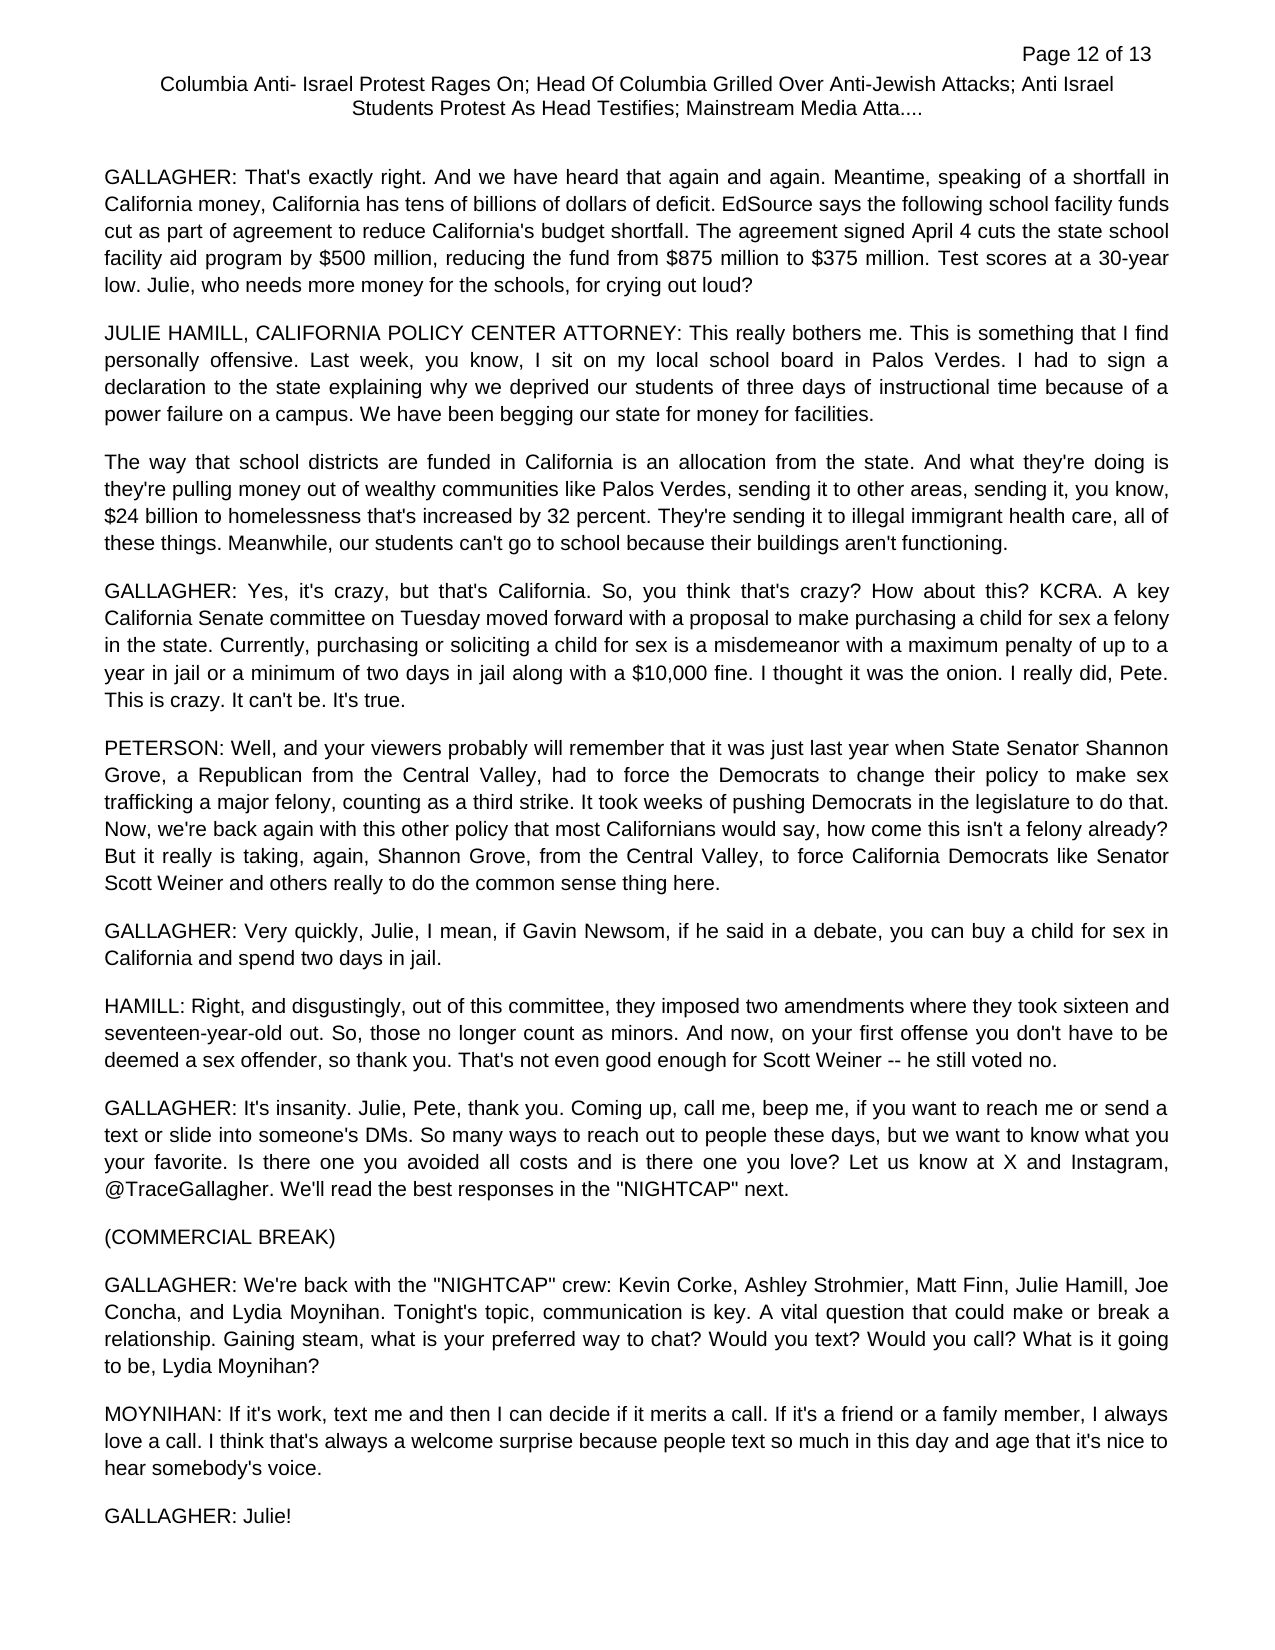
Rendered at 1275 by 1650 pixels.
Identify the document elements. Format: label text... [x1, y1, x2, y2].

text GALLAGHER: Very quickly, Julie, I mean, if Gavin Newsom, if he said in a debate, you can buy a child for sex in California and spend two days in jail. [104, 916, 1171, 970]
text MOYNIHAN: If it's work, text me and then I can decide if it merits a call. If it's a friend or a family member, I always love a call. I think that's always a welcome surprise because people text so much in this day and age that it's nice to hear somebody's voice. [104, 1399, 1171, 1480]
text GALLAGHER: It's insanity. Julie, Pete, thank you. Coming up, call me, beep me, if you want to reach me or send a text or slide into someone's DMs. So many ways to reach out to people these days, but we want to know what you your favorite. Is there one you avoided all costs and is there one you love? Let us know at X and Instagram, @TraceGallagher. We'll read the best responses in the "NIGHTCAP" next. [104, 1093, 1171, 1201]
text GALLAGHER: We're back with the "NIGHTCAP" crew: Kevin Corke, Ashley Strohmier, Matt Finn, Julie Hamill, Joe Concha, and Lydia Moynihan. Tonight's topic, communication is key. A vital question that could make or break a relationship. Gaining steam, what is your preferred way to chat? Would you text? Would you call? What is it going to be, Lydia Moynihan? [104, 1270, 1171, 1378]
text PETERSON: Well, and your viewers probably will remember that it was just last year when State Senator Shannon Grove, a Republican from the Central Valley, had to force the Democrats to change their policy to make sex trafficking a major felony, counting as a third strike. It took weeks of pushing Democrats in the legislature to do that. Now, we're back again with this other policy that most Californians would say, how come this isn't a felony already? But it really is taking, again, Shannon Grove, from the Central Valley, to force California Democrats like Senator Scott Weiner and others really to do the common sense thing here. [104, 732, 1171, 895]
text GALLAGHER: Yes, it's crazy, but that's California. So, you think that's crazy? How about this? KCRA. A key California Senate committee on Tuesday moved forward with a proposal to make purchasing a child for sex a felony in the state. Currently, purchasing or soliciting a child for sex is a misdemeanor with a maximum penalty of up to a year in jail or a minimum of two days in jail along with a $10,000 fine. I thought it was the onion. I really did, Pete. This is crazy. It can't be. It's true. [104, 576, 1171, 711]
text GALLAGHER: Julie! [104, 1501, 1171, 1528]
text GALLAGHER: That's exactly right. And we have heard that again and again. Meantime, speaking of a shortfall in California money, California has tens of billions of dollars of deficit. EdSource says the following school facility funds cut as part of agreement to reduce California's budget shortfall. The agreement signed April 4 cuts the state school facility aid program by $500 million, reducing the fund from $875 million to $375 million. Test scores at a 30-year low. Julie, who needs more money for the schools, for crying out loud? [104, 161, 1171, 297]
text JULIE HAMILL, CALIFORNIA POLICY CENTER ATTORNEY: This really bothers me. This is something that I find personally offensive. Last week, you know, I sit on my local school board in Palos Verdes. I had to sign a declaration to the state explaining why we deprived our students of three days of instructional time because of a power failure on a campus. We have been begging our state for money for facilities. [104, 318, 1171, 426]
text The way that school districts are funded in California is an allocation from the state. And what they're doing is they're pulling money out of wealthy communities like Palos Verdes, sending it to other areas, sending it, you know, $24 billion to homelessness that's increased by 32 percent. They're sending it to illegal immigrant health care, all of these things. Meanwhile, our students can't go to school because their buildings aren't functioning. [104, 447, 1171, 555]
text HAMILL: Right, and disgustingly, out of this committee, they imposed two amendments where they took sixteen and seventeen-year-old out. So, those no longer count as minors. And now, on your first offense you don't have to be deemed a sex offender, so thank you. That's not even good enough for Scott Weiner -- he still voted no. [104, 991, 1171, 1072]
text (COMMERCIAL BREAK) [104, 1222, 1171, 1249]
